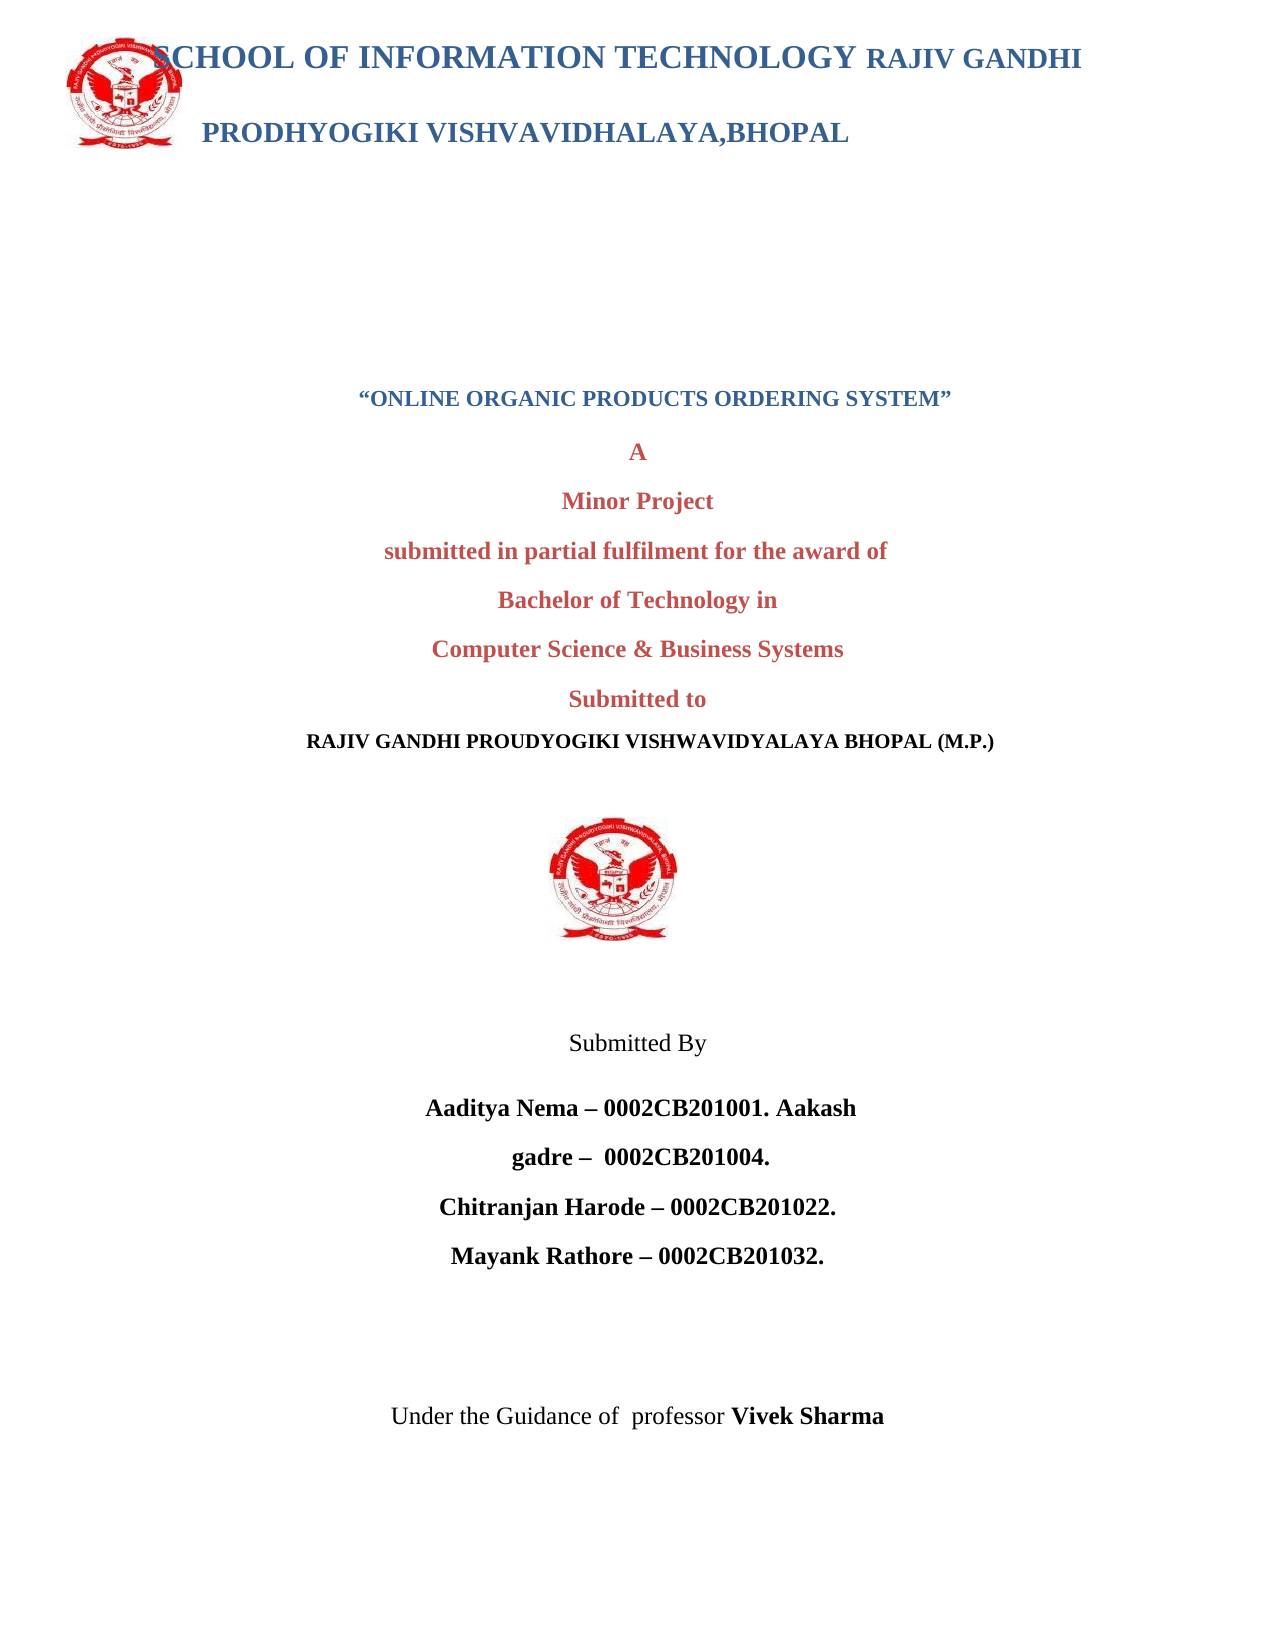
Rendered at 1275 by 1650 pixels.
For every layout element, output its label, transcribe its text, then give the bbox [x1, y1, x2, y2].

text Submitted to [150, 684, 1125, 712]
text Computer Science & Business Systems [431, 634, 1219, 663]
text Bachelor of Technology in [150, 585, 1125, 614]
picture [548, 817, 679, 941]
text Under the Guidance of professor Vivek Sharma [391, 1401, 1213, 1430]
text Chitranjan Harode – 0002CB201022. [439, 1192, 1219, 1220]
text RAJIV GANDHI PROUDYOGIKI VISHWAVIDYALAYA BHOPAL (M.P.) [150, 729, 1219, 753]
text submitted in partial fulfilment for the award of [384, 536, 1219, 564]
text Minor Project [150, 486, 1125, 515]
text Mayank Rathore – 0002CB201032. [451, 1241, 1219, 1270]
picture [65, 37, 183, 149]
picture [178, 48, 183, 66]
text Submitted By [150, 1028, 1125, 1057]
text Aaditya Nema – 0002CB201001. Aakash gadre – 0002CB201004. [425, 1093, 856, 1171]
text “ONLINE ORGANIC PRODUCTS ORDERING SYSTEM” [150, 385, 1219, 412]
text A [150, 437, 1125, 466]
